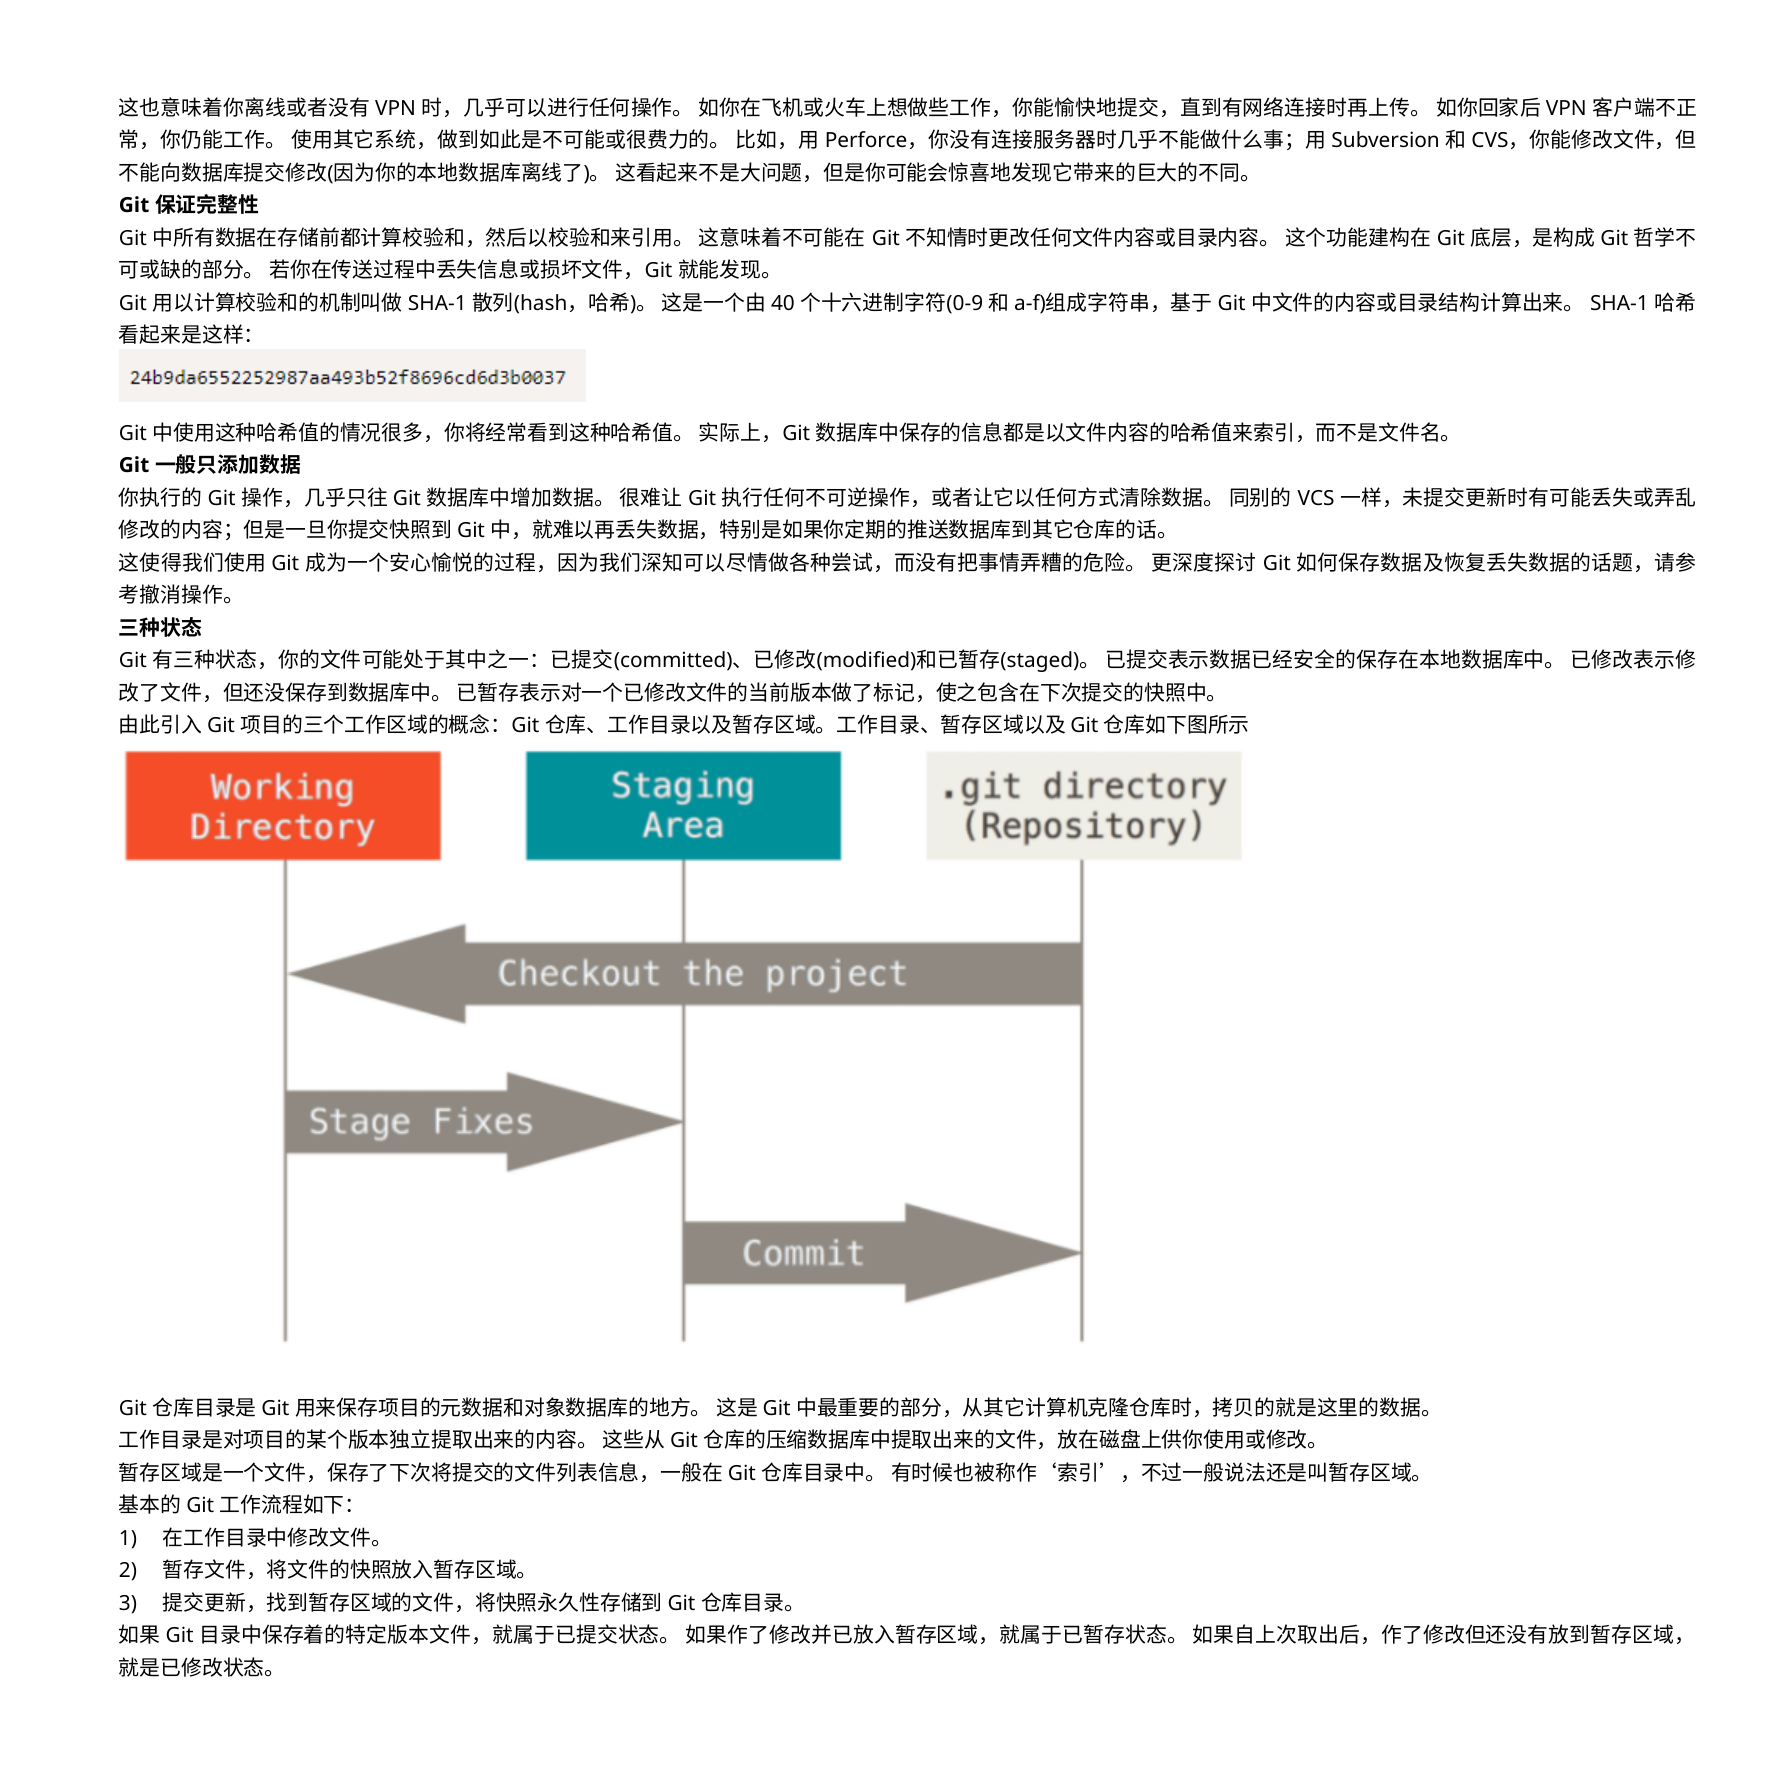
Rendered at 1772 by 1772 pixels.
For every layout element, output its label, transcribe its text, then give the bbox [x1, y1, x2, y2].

list 提交更新，找到暂存区域的文件，将快照永久性存储到 Git 仓库目录。 [119, 1585, 1697, 1617]
text 这使得我们使用 Git 成为一个安心愉悦的过程，因为我们深知可以尽情做各种尝试，而没有把事情弄糟的危险。 更深度探讨 Git 如何保存数据及恢复丢失数据的话题，请参考撤消操作。 [119, 545, 1697, 610]
text 由此引入 Git 项目的三个工作区域的概念：Git 仓库、工作目录以及暂存区域。工作目录、暂存区域以及 Git 仓库如下图所示 [119, 707, 1697, 740]
text 这也意味着你离线或者没有 VPN 时，几乎可以进行任何操作。 如你在飞机或火车上想做些工作，你能愉快地提交，直到有网络连接时再上传。 如你回家后 VPN 客户端不正常，你仍能工作。 使用其它系统，做到如此是不可能或很费力的。 比如，用 Perforce，你没有连接服务器时几乎不能做什么事；用 Subversion 和 CVS，你能修改文件，但不能向数据库提交修改(因为你的本地数据库离线了)。 这看起来不是大问题，但是你可能会惊喜地发现它带来的巨大的不同。 [119, 90, 1697, 187]
text 如果 Git 目录中保存着的特定版本文件，就属于已提交状态。 如果作了修改并已放入暂存区域，就属于已暂存状态。 如果自上次取出后，作了修改但还没有放到暂存区域，就是已修改状态。 [119, 1617, 1697, 1682]
text 三种状态 [119, 610, 1697, 642]
text Git 用以计算校验和的机制叫做 SHA-1 散列(hash，哈希)。 这是一个由 40 个十六进制字符(0-9 和 a-f)组成字符串，基于 Git 中文件的内容或目录结构计算出来。 SHA-1 哈希看起来是这样： [119, 285, 1697, 350]
text 你执行的 Git 操作，几乎只往 Git 数据库中增加数据。 很难让 Git 执行任何不可逆操作，或者让它以任何方式清除数据。 同别的 VCS 一样，未提交更新时有可能丢失或弄乱修改的内容；但是一旦你提交快照到 Git 中，就难以再丢失数据，特别是如果你定期的推送数据库到其它仓库的话。 [119, 480, 1697, 545]
text 暂存区域是一个文件，保存了下次将提交的文件列表信息，一般在 Git 仓库目录中。 有时候也被称作‘索引’，不过一般说法还是叫暂存区域。 [119, 1455, 1697, 1487]
list 在工作目录中修改文件。 [119, 1520, 1697, 1552]
picture [118, 349, 586, 402]
text Git 保证完整性 [119, 187, 1697, 220]
list 暂存文件，将文件的快照放入暂存区域。 [119, 1552, 1697, 1585]
text Git 一般只添加数据 [119, 447, 1697, 480]
text Git 中使用这种哈希值的情况很多，你将经常看到这种哈希值。 实际上，Git 数据库中保存的信息都是以文件内容的哈希值来索引，而不是文件名。 [119, 415, 1697, 447]
text Git 中所有数据在存储前都计算校验和，然后以校验和来引用。 这意味着不可能在 Git 不知情时更改任何文件内容或目录内容。 这个功能建构在 Git 底层，是构成 Git 哲学不可或缺的部分。 若你在传送过程中丢失信息或损坏文件，Git 就能发现。 [119, 220, 1697, 285]
picture [118, 739, 1254, 1359]
text Git 仓库目录是 Git 用来保存项目的元数据和对象数据库的地方。 这是 Git 中最重要的部分，从其它计算机克隆仓库时，拷贝的就是这里的数据。 [119, 1390, 1697, 1422]
text 基本的 Git 工作流程如下： [119, 1487, 1697, 1520]
text Git 有三种状态，你的文件可能处于其中之一：已提交(committed)、已修改(modified)和已暂存(staged)。 已提交表示数据已经安全的保存在本地数据库中。 已修改表示修改了文件，但还没保存到数据库中。 已暂存表示对一个已修改文件的当前版本做了标记，使之包含在下次提交的快照中。 [119, 642, 1697, 707]
text 工作目录是对项目的某个版本独立提取出来的内容。 这些从 Git 仓库的压缩数据库中提取出来的文件，放在磁盘上供你使用或修改。 [119, 1422, 1697, 1455]
